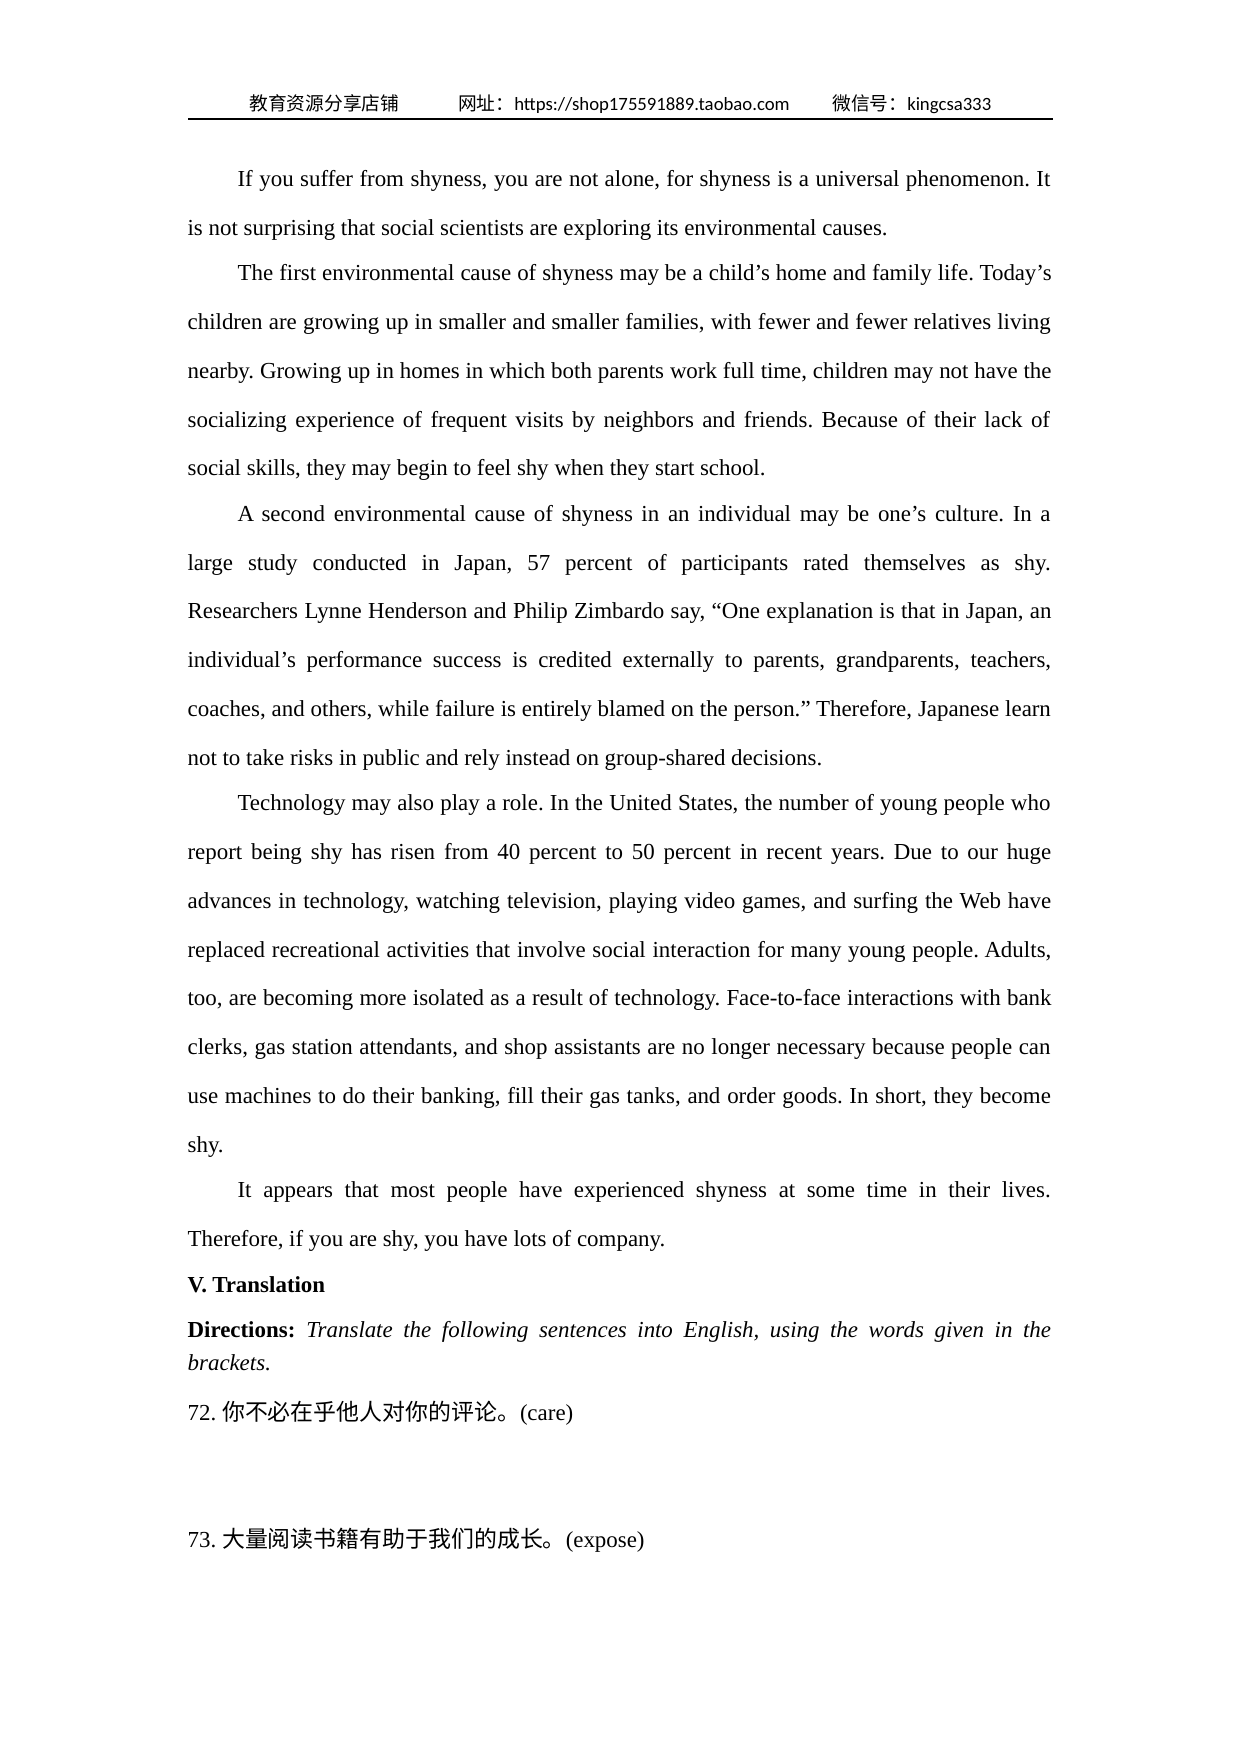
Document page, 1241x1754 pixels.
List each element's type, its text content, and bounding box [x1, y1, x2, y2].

text 72. 你不必在乎他人对你的评论。(care) [187, 1378, 1053, 1443]
text V. Translation [187, 1268, 1053, 1300]
text A second environmental cause of shyness in an individual may be one’s culture. In a large study conducted in Japan, 57 percent of participants rated themselves as shy. Researchers Lynne Henderson and Philip Zimbardo say, “One explanation is that in Japan, an individual’s performance success is credited externally to parents, grandparents, teachers, coaches, and others, while failure is entirely blamed on the person.” Therefore, Japanese learn not to take risks in public and rely instead on group-shared decisions. [187, 497, 1053, 773]
text It appears that most people have experienced shyness at some time in their lives. Therefore, if you are shy, you have lots of company. [187, 1173, 1053, 1254]
text If you suffer from shyness, you are not alone, for shyness is a universal phenomenon. It is not surprising that social scientists are exploring its environmental causes. [187, 162, 1053, 243]
text 73. 大量阅读书籍有助于我们的成长。(expose) [187, 1505, 1053, 1570]
text Directions: Translate the following sentences into English, using the words given in the brackets. [187, 1313, 1053, 1378]
text Technology may also play a role. In the United States, the number of young people who report being shy has risen from 40 percent to 50 percent in recent years. Due to our huge advances in technology, watching television, playing video games, and surfing the Web have replaced recreational activities that involve social interaction for many young people. Adults, too, are becoming more isolated as a result of technology. Face-to-face interactions with bank clerks, gas station attendants, and shop assistants are no longer necessary because people can use machines to do their banking, fill their gas tanks, and order goods. In short, they become shy. [187, 786, 1053, 1160]
text The first environmental cause of shyness may be a child’s home and family life. Today’s children are growing up in smaller and smaller families, with fewer and fewer relatives living nearby. Growing up in homes in which both parents work full time, children may not have the socializing experience of frequent visits by neighbors and friends. Because of their lack of social skills, they may begin to feel shy when they start school. [187, 256, 1053, 484]
